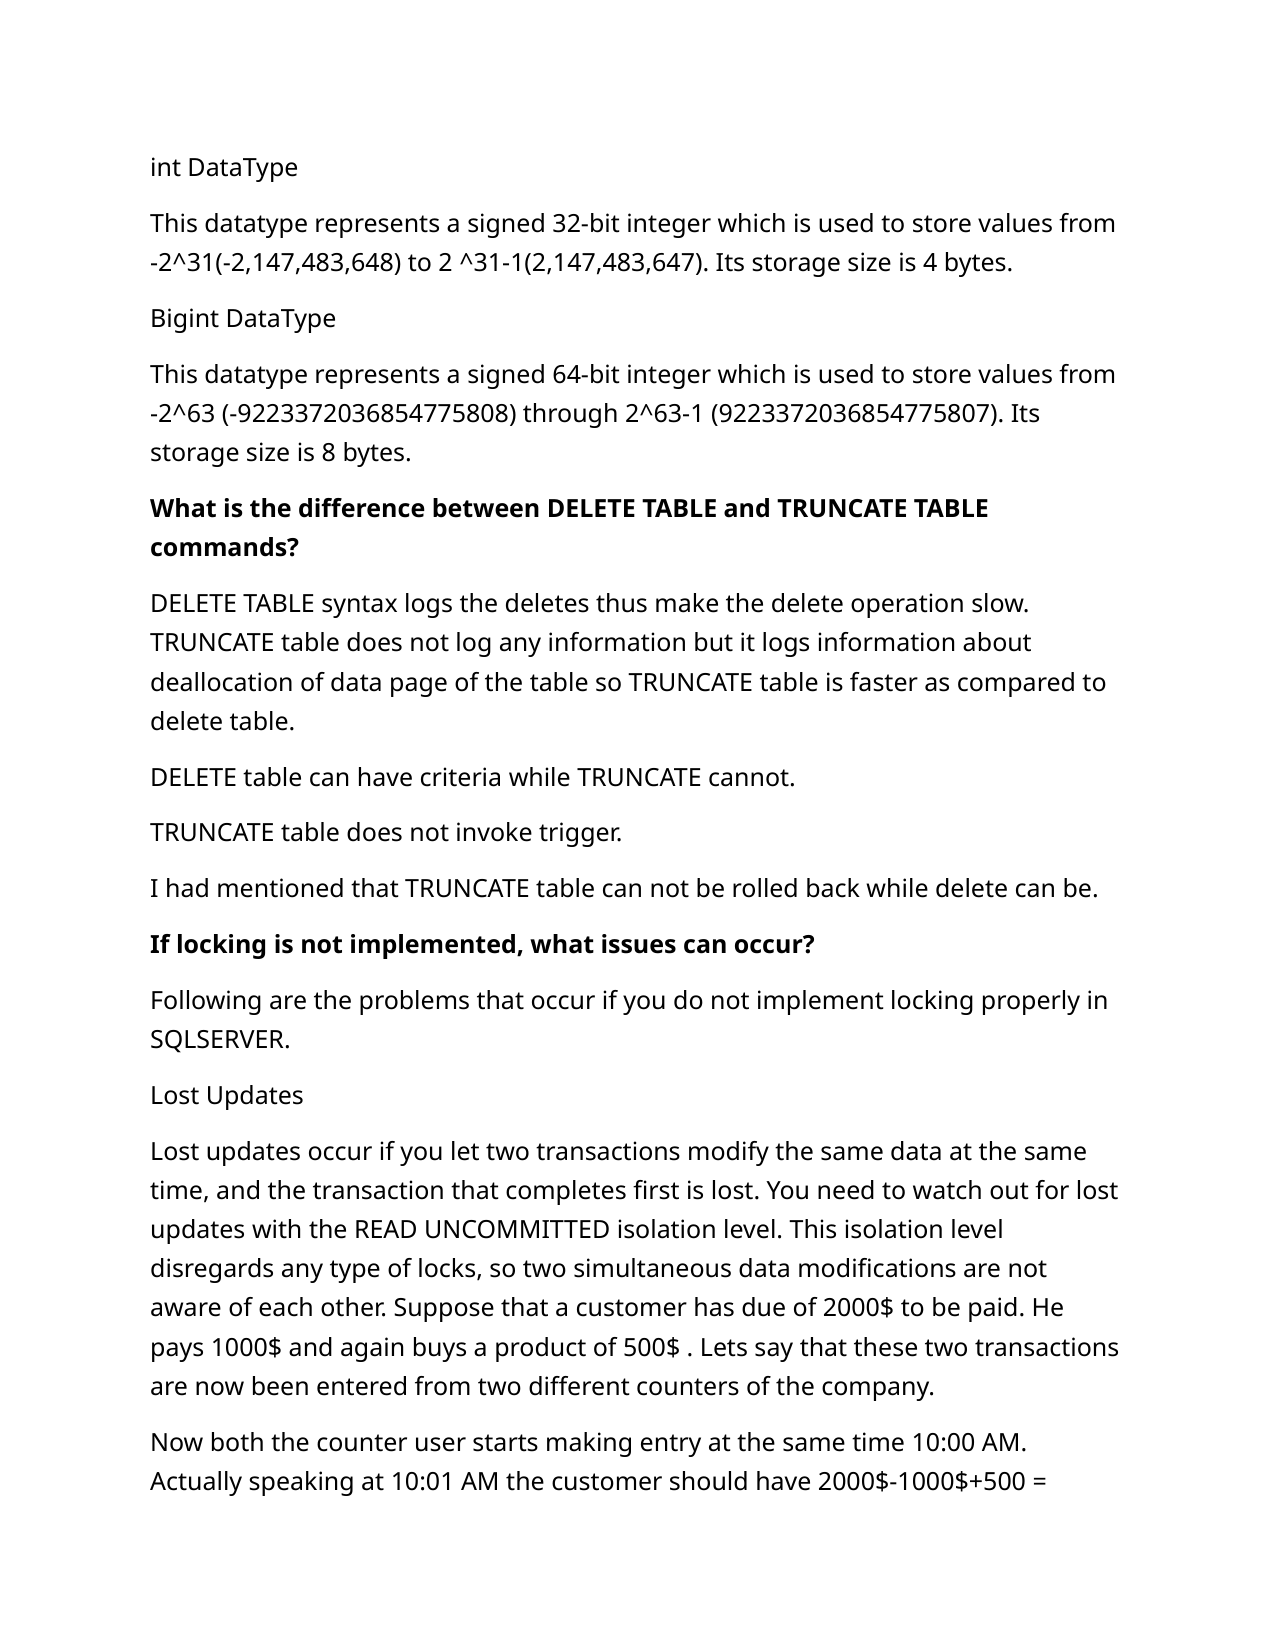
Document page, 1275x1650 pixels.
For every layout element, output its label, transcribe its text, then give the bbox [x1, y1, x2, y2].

text Lost Updates [150, 1077, 1125, 1112]
text DELETE table can have criteria while TRUNCATE cannot. [150, 759, 1125, 793]
text Following are the problems that occur if you do not implement locking properly in SQLSERVER. [150, 982, 1125, 1056]
text Bigint DataType [150, 301, 1125, 335]
text What is the difference between DELETE TABLE and TRUNCATE TABLE commands? [150, 491, 1125, 564]
text Lost updates occur if you let two transactions modify the same data at the same time, and the transaction that completes first is lost. You need to watch out for lost updates with the READ UNCOMMITTED isolation level. This isolation level disregards any type of locks, so two simultaneous data modifications are not aware of each other. Suppose that a customer has due of 2000$ to be paid. He pays 1000$ and again buys a product of 500$ . Lets say that these two transactions are now been entered from two different counters of the company. [150, 1133, 1125, 1402]
text I had mentioned that TRUNCATE table can not be rolled back while delete can be. [150, 871, 1125, 905]
text TRUNCATE table does not invoke trigger. [150, 815, 1125, 849]
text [150, 1424, 1125, 1497]
text This datatype represents a signed 32-bit integer which is used to store values from -2^31(-2,147,483,648) to 2 ^31-1(2,147,483,647). Its storage size is 4 bytes. [150, 206, 1125, 279]
text int DataType [150, 150, 1125, 184]
text This datatype represents a signed 64-bit integer which is used to store values from -2^63 (-9223372036854775808) through 2^63-1 (9223372036854775807). Its storage size is 8 bytes. [150, 357, 1125, 469]
text DELETE TABLE syntax logs the deletes thus make the delete operation slow. TRUNCATE table does not log any information but it logs information about deallocation of data page of the table so TRUNCATE table is faster as compared to delete table. [150, 586, 1125, 737]
text If locking is not implemented, what issues can occur? [150, 927, 1125, 961]
